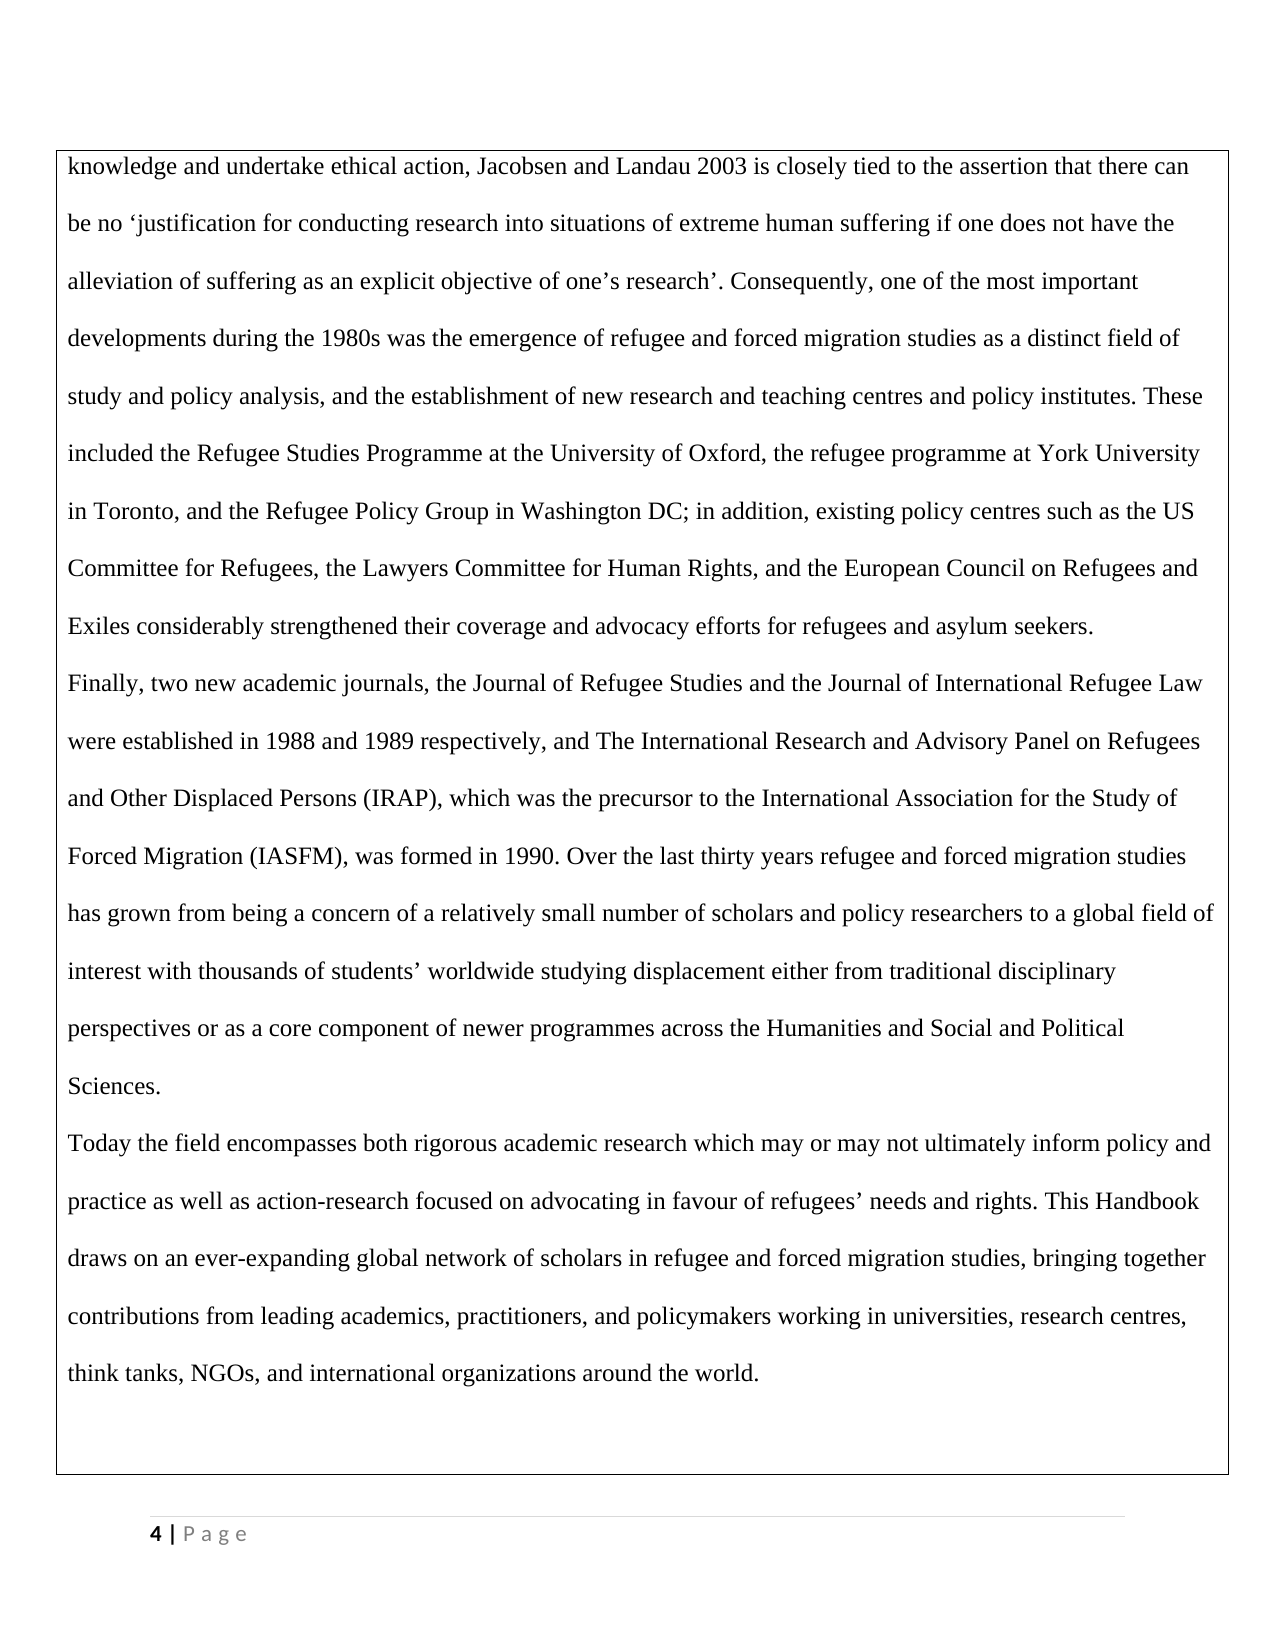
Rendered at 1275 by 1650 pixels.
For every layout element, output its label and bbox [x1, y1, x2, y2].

table_header [57, 151, 1228, 1473]
